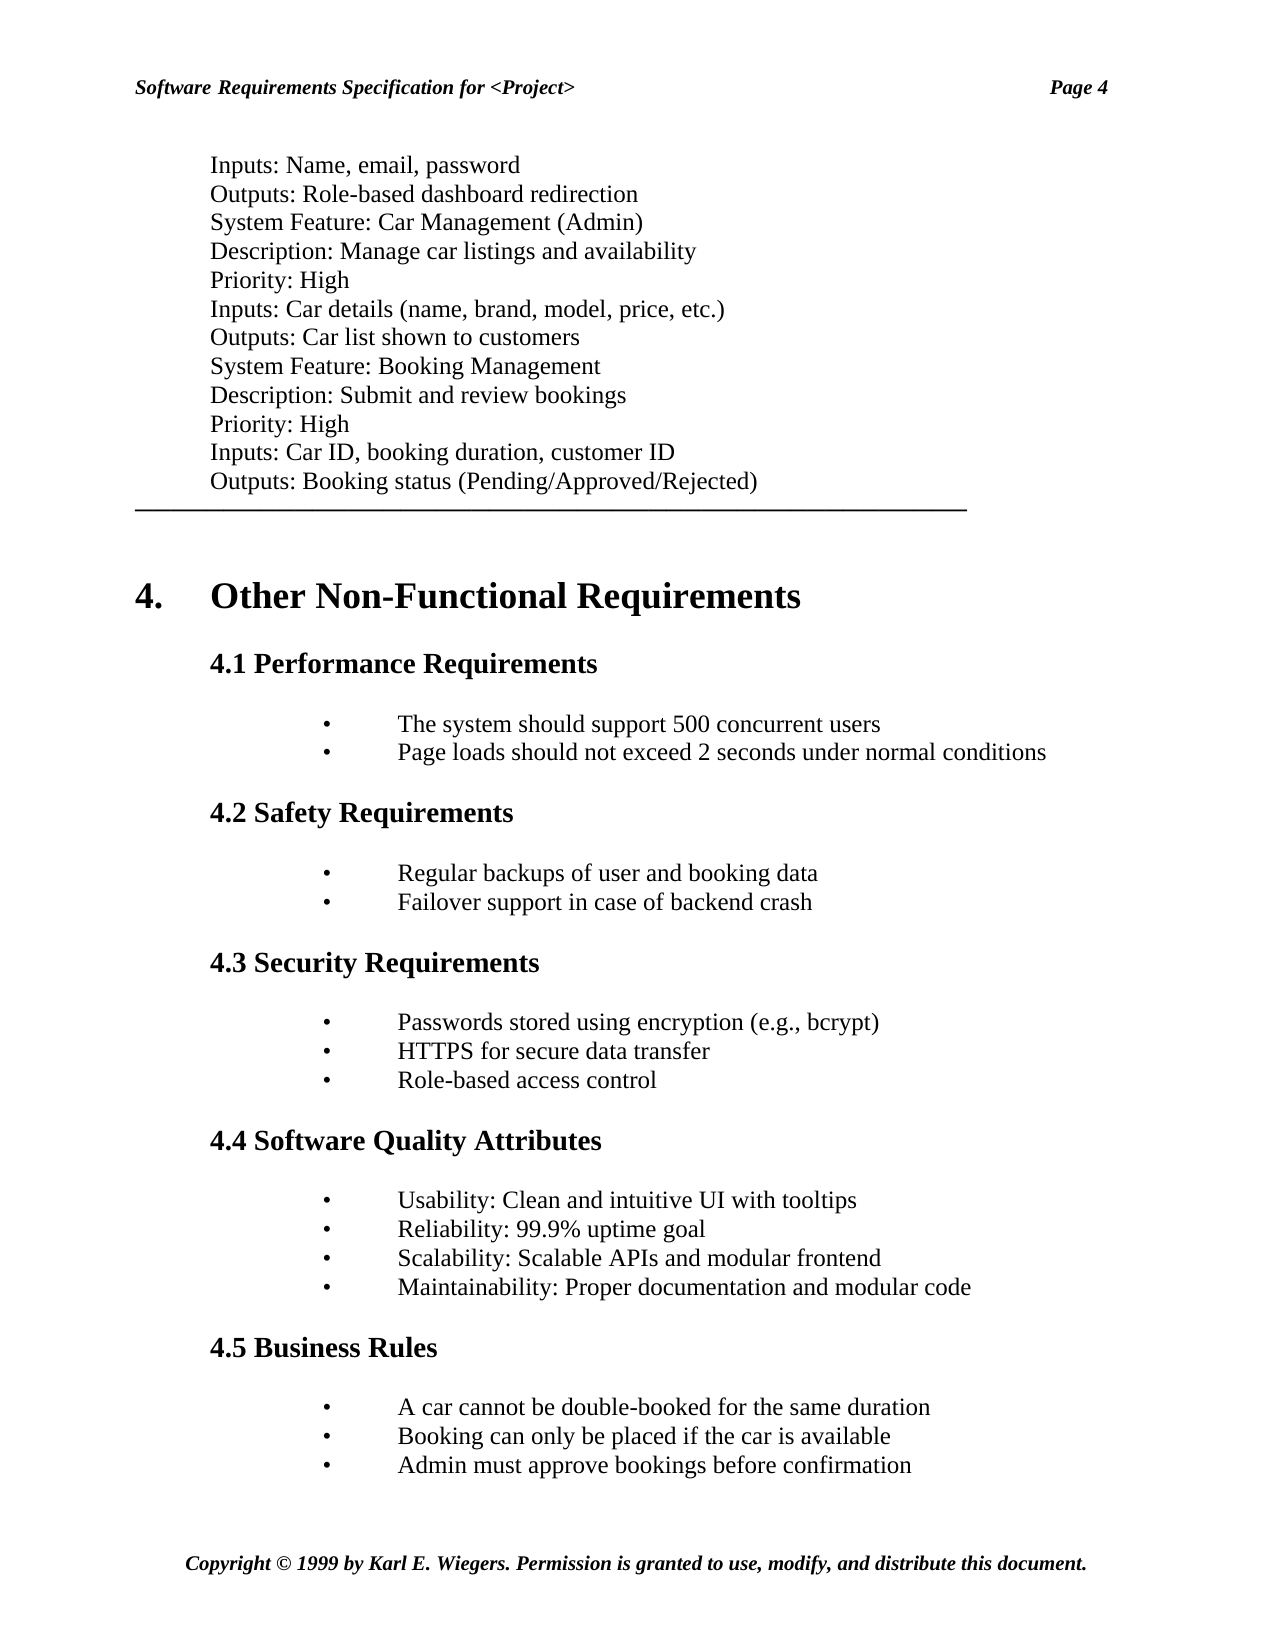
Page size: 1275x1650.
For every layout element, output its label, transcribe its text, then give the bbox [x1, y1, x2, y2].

list A car cannot be double-booked for the same duration [322, 1392, 1140, 1421]
text System Feature: Car Management (Admin) [210, 207, 1140, 236]
subtitle 4.1 Performance Requirements [135, 646, 1140, 679]
text System Feature: Booking Management [210, 351, 1140, 380]
text Inputs: Car details (name, brand, model, price, etc.) [210, 294, 1140, 322]
list Usability: Clean and intuitive UI with tooltips [322, 1186, 1140, 1214]
text ─────────────────────────────────────────────── [135, 495, 1140, 524]
text Outputs: Role-based dashboard redirection [210, 179, 1140, 207]
list Role-based access control [322, 1065, 1140, 1094]
list Reliability: 99.9% uptime goal [322, 1214, 1140, 1243]
text Priority: High [210, 265, 1140, 294]
text Inputs: Name, email, password [210, 150, 1140, 179]
subtitle 4.4 Software Quality Attributes [135, 1123, 1140, 1156]
subtitle 4. Other Non-Functional Requirements [135, 574, 1140, 617]
subtitle 4.2 Safety Requirements [135, 795, 1140, 829]
text Outputs: Booking status (Pending/Approved/Rejected) [210, 466, 1140, 495]
list Maintainability: Proper documentation and modular code [322, 1272, 1140, 1301]
subtitle 4.5 Business Rules [135, 1330, 1140, 1363]
list Regular backups of user and booking data [322, 858, 1140, 887]
text Outputs: Car list shown to customers [210, 322, 1140, 351]
list Page loads should not exceed 2 seconds under normal conditions [322, 737, 1140, 766]
text Description: Submit and review bookings [210, 380, 1140, 409]
text Description: Manage car listings and availability [210, 236, 1140, 265]
subtitle 4.3 Security Requirements [135, 945, 1140, 978]
list Booking can only be placed if the car is available [322, 1421, 1140, 1450]
text Inputs: Car ID, booking duration, customer ID [210, 437, 1140, 466]
list Passwords stored using encryption (e.g., bcrypt) [322, 1007, 1140, 1036]
list Admin must approve bookings before confirmation [322, 1450, 1140, 1479]
list Failover support in case of backend crash [322, 887, 1140, 916]
list The system should support 500 concurrent users [322, 709, 1140, 737]
list Scalability: Scalable APIs and modular frontend [322, 1243, 1140, 1272]
text Priority: High [210, 409, 1140, 437]
list HTTPS for secure data transfer [322, 1036, 1140, 1065]
